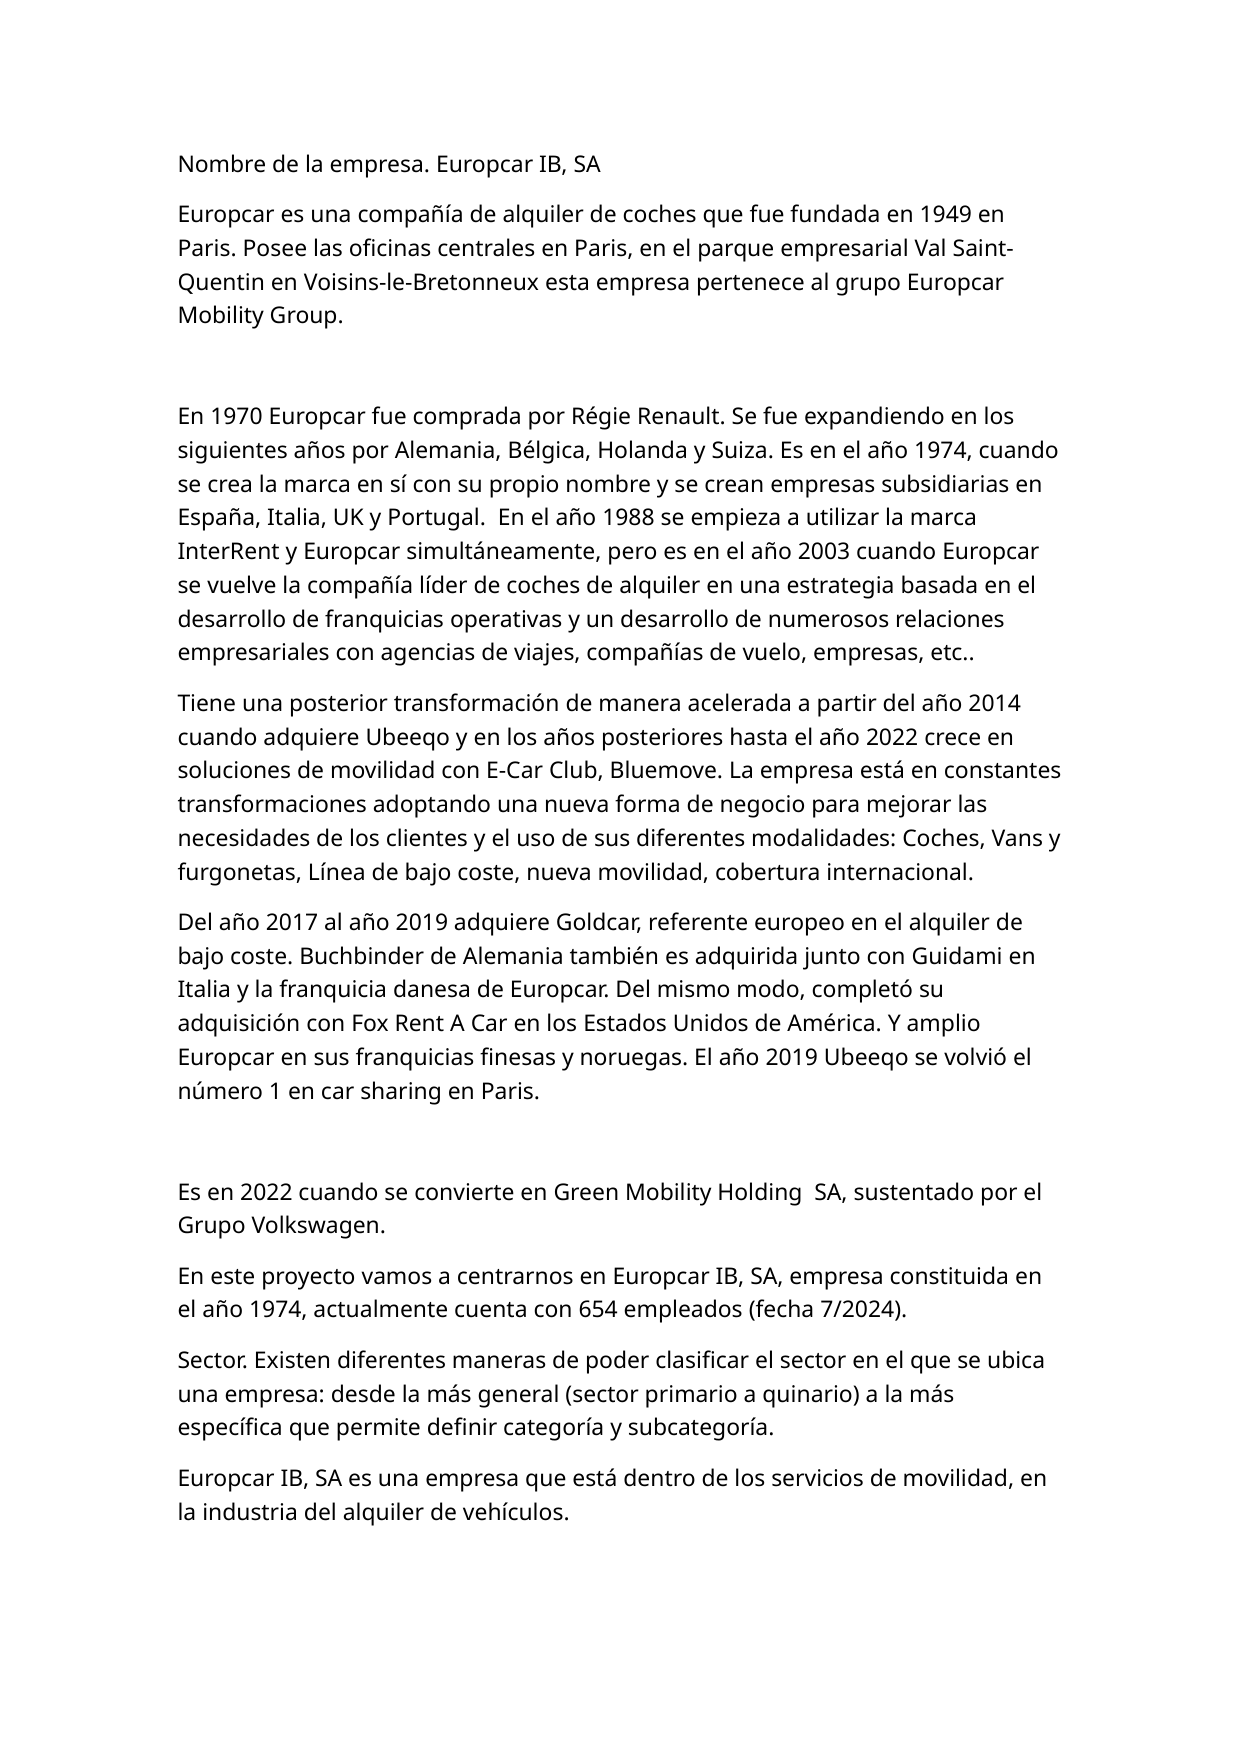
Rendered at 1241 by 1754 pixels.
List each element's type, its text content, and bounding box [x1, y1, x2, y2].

text Es en 2022 cuando se convierte en Green Mobility Holding SA, sustentado por el Grupo Volkswagen. [177, 1176, 1063, 1241]
text En 1970 Europcar fue comprada por Régie Renault. Se fue expandiendo en los siguientes años por Alemania, Bélgica, Holanda y Suiza. Es en el año 1974, cuando se crea la marca en sí con su propio nombre y se crean empresas subsidiarias en España, Italia, UK y Portugal. En el año 1988 se empieza a utilizar la marca InterRent y Europcar simultáneamente, pero es en el año 2003 cuando Europcar se vuelve la compañía líder de coches de alquiler en una estrategia basada en el desarrollo de franquicias operativas y un desarrollo de numerosos relaciones empresariales con agencias de viajes, compañías de vuelo, empresas, etc.. [177, 400, 1063, 668]
text Europcar IB, SA es una empresa que está dentro de los servicios de movilidad, en la industria del alquiler de vehículos. [177, 1462, 1063, 1527]
text Sector. Existen diferentes maneras de poder clasificar el sector en el que se ubica una empresa: desde la más general (sector primario a quinario) a la más específica que permite definir categoría y subcategoría. [177, 1344, 1063, 1443]
text Europcar es una compañía de alquiler de coches que fue fundada en 1949 en Paris. Posee las oficinas centrales en Paris, en el parque empresarial Val Saint-Quentin en Voisins-le-Bretonneux esta empresa pertenece al grupo Europcar Mobility Group. [177, 198, 1063, 331]
text Del año 2017 al año 2019 adquiere Goldcar, referente europeo en el alquiler de bajo coste. Buchbinder de Alemania también es adquirida junto con Guidami en Italia y la franquicia danesa de Europcar. Del mismo modo, completó su adquisición con Fox Rent A Car en los Estados Unidos de América. Y amplio Europcar en sus franquicias finesas y noruegas. El año 2019 Ubeeqo se volvió el número 1 en car sharing en Paris. [177, 906, 1063, 1106]
text Nombre de la empresa. Europcar IB, SA [177, 148, 1063, 179]
text Tiene una posterior transformación de manera acelerada a partir del año 2014 cuando adquiere Ubeeqo y en los años posteriores hasta el año 2022 crece en soluciones de movilidad con E-Car Club, Bluemove. La empresa está en constantes transformaciones adoptando una nueva forma de negocio para mejorar las necesidades de los clientes y el uso de sus diferentes modalidades: Coches, Vans y furgonetas, Línea de bajo coste, nueva movilidad, cobertura internacional. [177, 687, 1063, 887]
text En este proyecto vamos a centrarnos en Europcar IB, SA, empresa constituida en el año 1974, actualmente cuenta con 654 empleados (fecha 7/2024). [177, 1260, 1063, 1325]
